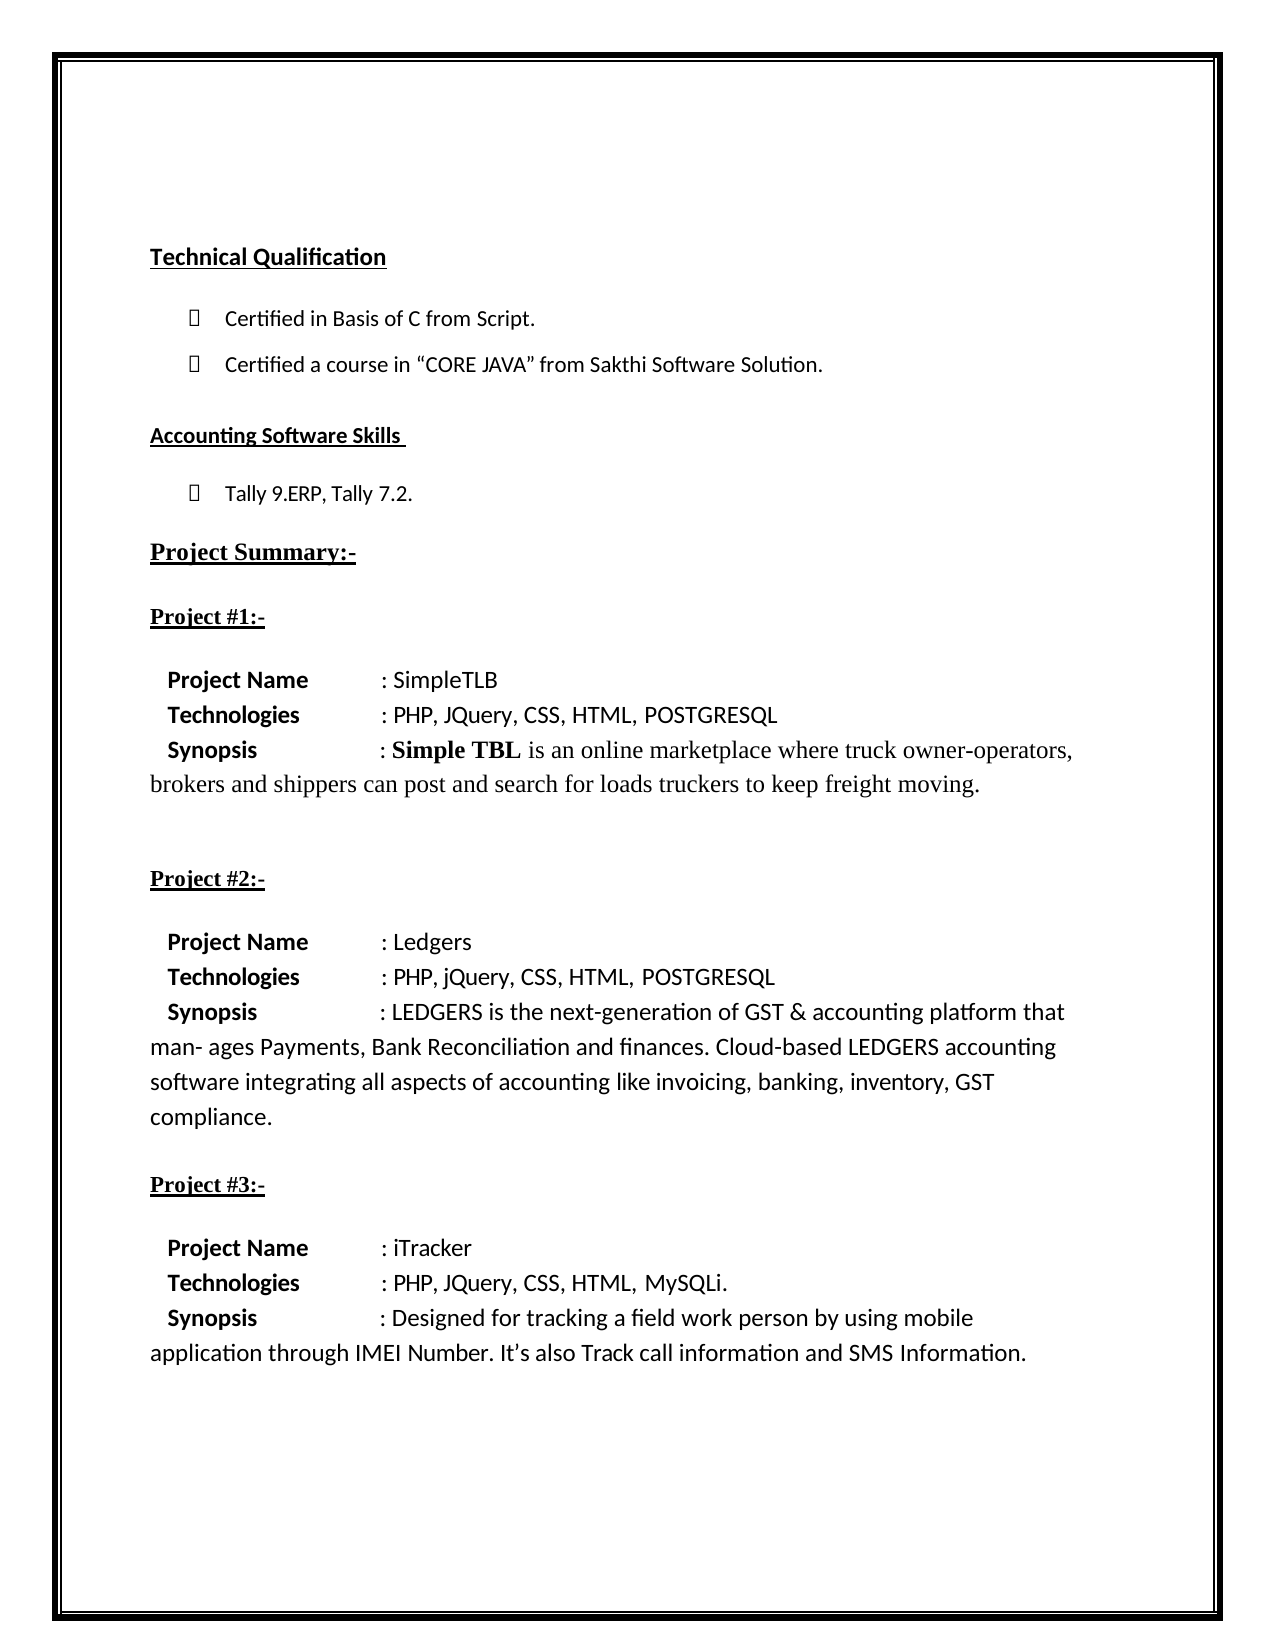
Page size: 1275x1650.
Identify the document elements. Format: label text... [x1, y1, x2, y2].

text Accounting Software Skills [150, 421, 1148, 449]
text Project #3:- [150, 1171, 1148, 1198]
list Certified a course in “CORE JAVA” from Sakthi Software Solution. [187, 348, 1148, 379]
list Certified in Basis of C from Script. [187, 302, 1148, 334]
text Technologies : PHP, jQuery, CSS, HTML, POSTGRESQL [167, 961, 1148, 992]
text Project Name : Ledgers [167, 926, 1148, 957]
subtitle Project Summary:- [150, 537, 1148, 566]
text Project #2:- [150, 865, 1148, 892]
text Project Name : SimpleTLB [167, 664, 1148, 694]
list Tally 9.ERP, Tally 7.2. [187, 477, 1148, 508]
text Synopsis : Designed for tracking a field work person by using mobile application through IMEI Number. It’s also Track call information and SMS Information. [150, 1302, 1091, 1368]
text Project Name : iTracker [167, 1232, 1148, 1263]
text Synopsis : Simple TBL is an online marketplace where truck owner-operators, brokers and shippers can post and search for loads truckers to keep freight moving. [150, 734, 1078, 798]
text Synopsis : LEDGERS is the next-generation of GST & accounting platform that man- ages Payments, Bank Reconciliation and finances. Cloud-based LEDGERS accounting software integrating all aspects of accounting like invoicing, banking, inventory, GST compliance. [150, 996, 1121, 1132]
text Technologies : PHP, JQuery, CSS, HTML, POSTGRESQL [167, 699, 1148, 729]
subtitle Technical Qualification [150, 241, 1148, 272]
text Technologies : PHP, JQuery, CSS, HTML, MySQLi. [167, 1267, 1148, 1298]
text Project #1:- [150, 603, 1148, 630]
